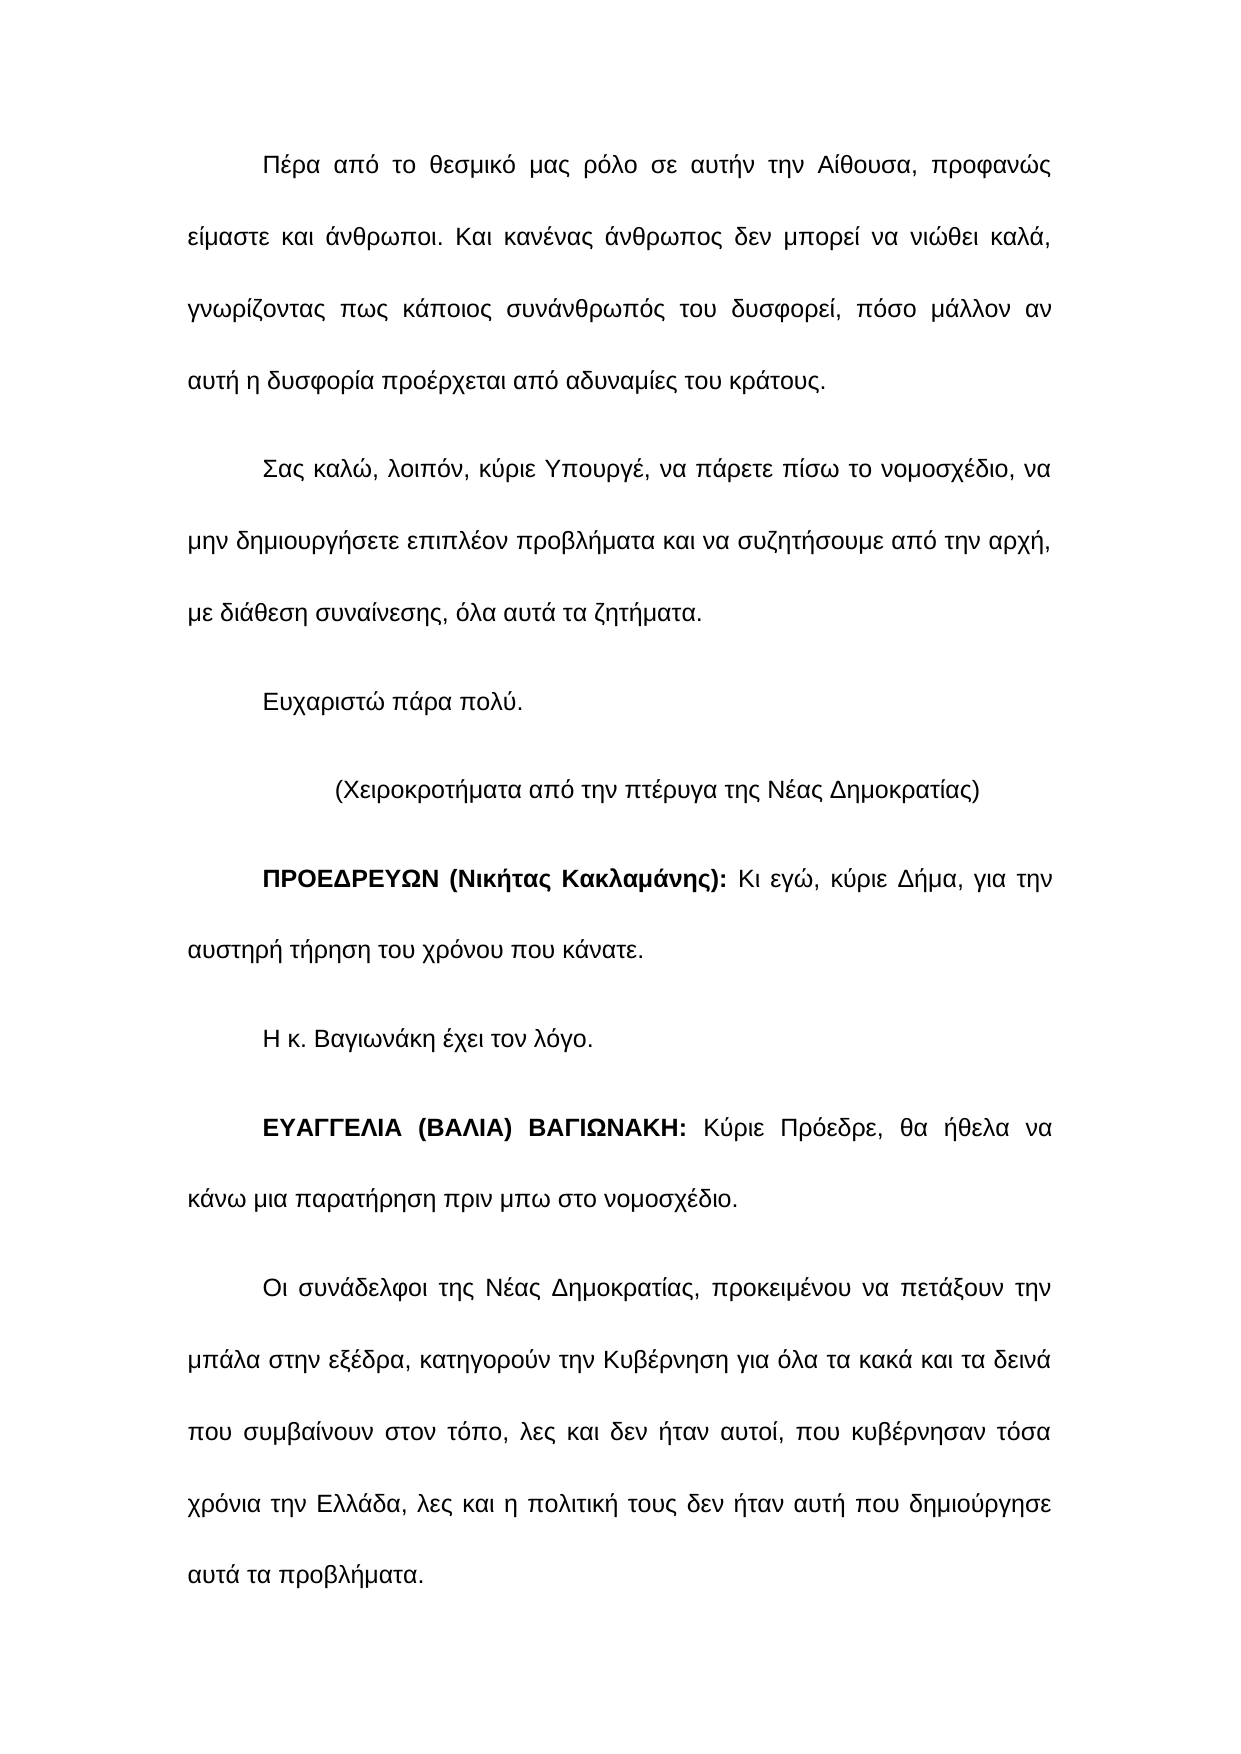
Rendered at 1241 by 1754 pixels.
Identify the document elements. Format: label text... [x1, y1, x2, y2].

text Σας καλώ, λοιπόν, κύριε Υπουργέ, να πάρετε πίσω το νομοσχέδιο, να μην δημιουργήσετε επιπλέον προβλήματα και να συζητήσουμε από την αρχή, με διάθεση συναίνεσης, όλα αυτά τα ζητήματα. [187, 454, 1053, 627]
text ΕΥΑΓΓΕΛΙΑ (ΒΑΛΙΑ) ΒΑΓΙΩΝΑΚΗ: Κύριε Πρόεδρε, θα ήθελα να κάνω μια παρατήρηση πριν μπω στο νομοσχέδιο. [187, 1112, 1053, 1213]
text (Χειροκροτήματα από την πτέρυγα της Νέας Δημοκρατίας) [187, 775, 1053, 804]
text Η κ. Βαγιωνάκη έχει τον λόγο. [187, 1024, 1053, 1053]
text ΠΡΟΕΔΡΕΥΩΝ (Νικήτας Κακλαμάνης): Κι εγώ, κύριε Δήμα, για την αυστηρή τήρηση του χρόνου που κάνατε. [187, 863, 1053, 964]
text Οι συνάδελφοι της Νέας Δημοκρατίας, προκειμένου να πετάξουν την μπάλα στην εξέδρα, κατηγορούν την Κυβέρνηση για όλα τα κακά και τα δεινά που συμβαίνουν στον τόπο, λες και δεν ήταν αυτοί, που κυβέρνησαν τόσα χρόνια την Ελλάδα, λες και η πολιτική τους δεν ήταν αυτή που δημιούργησε αυτά τα προβλήματα. [187, 1273, 1053, 1589]
text Πέρα από το θεσμικό μας ρόλο σε αυτήν την Αίθουσα, προφανώς είμαστε και άνθρωποι. Και κανένας άνθρωπος δεν μπορεί να νιώθει καλά, γνωρίζοντας πως κάποιος συνάνθρωπός του δυσφορεί, πόσο μάλλον αν αυτή η δυσφορία προέρχεται από αδυναμίες του κράτους. [187, 150, 1053, 394]
text Ευχαριστώ πάρα πολύ. [187, 686, 1053, 715]
